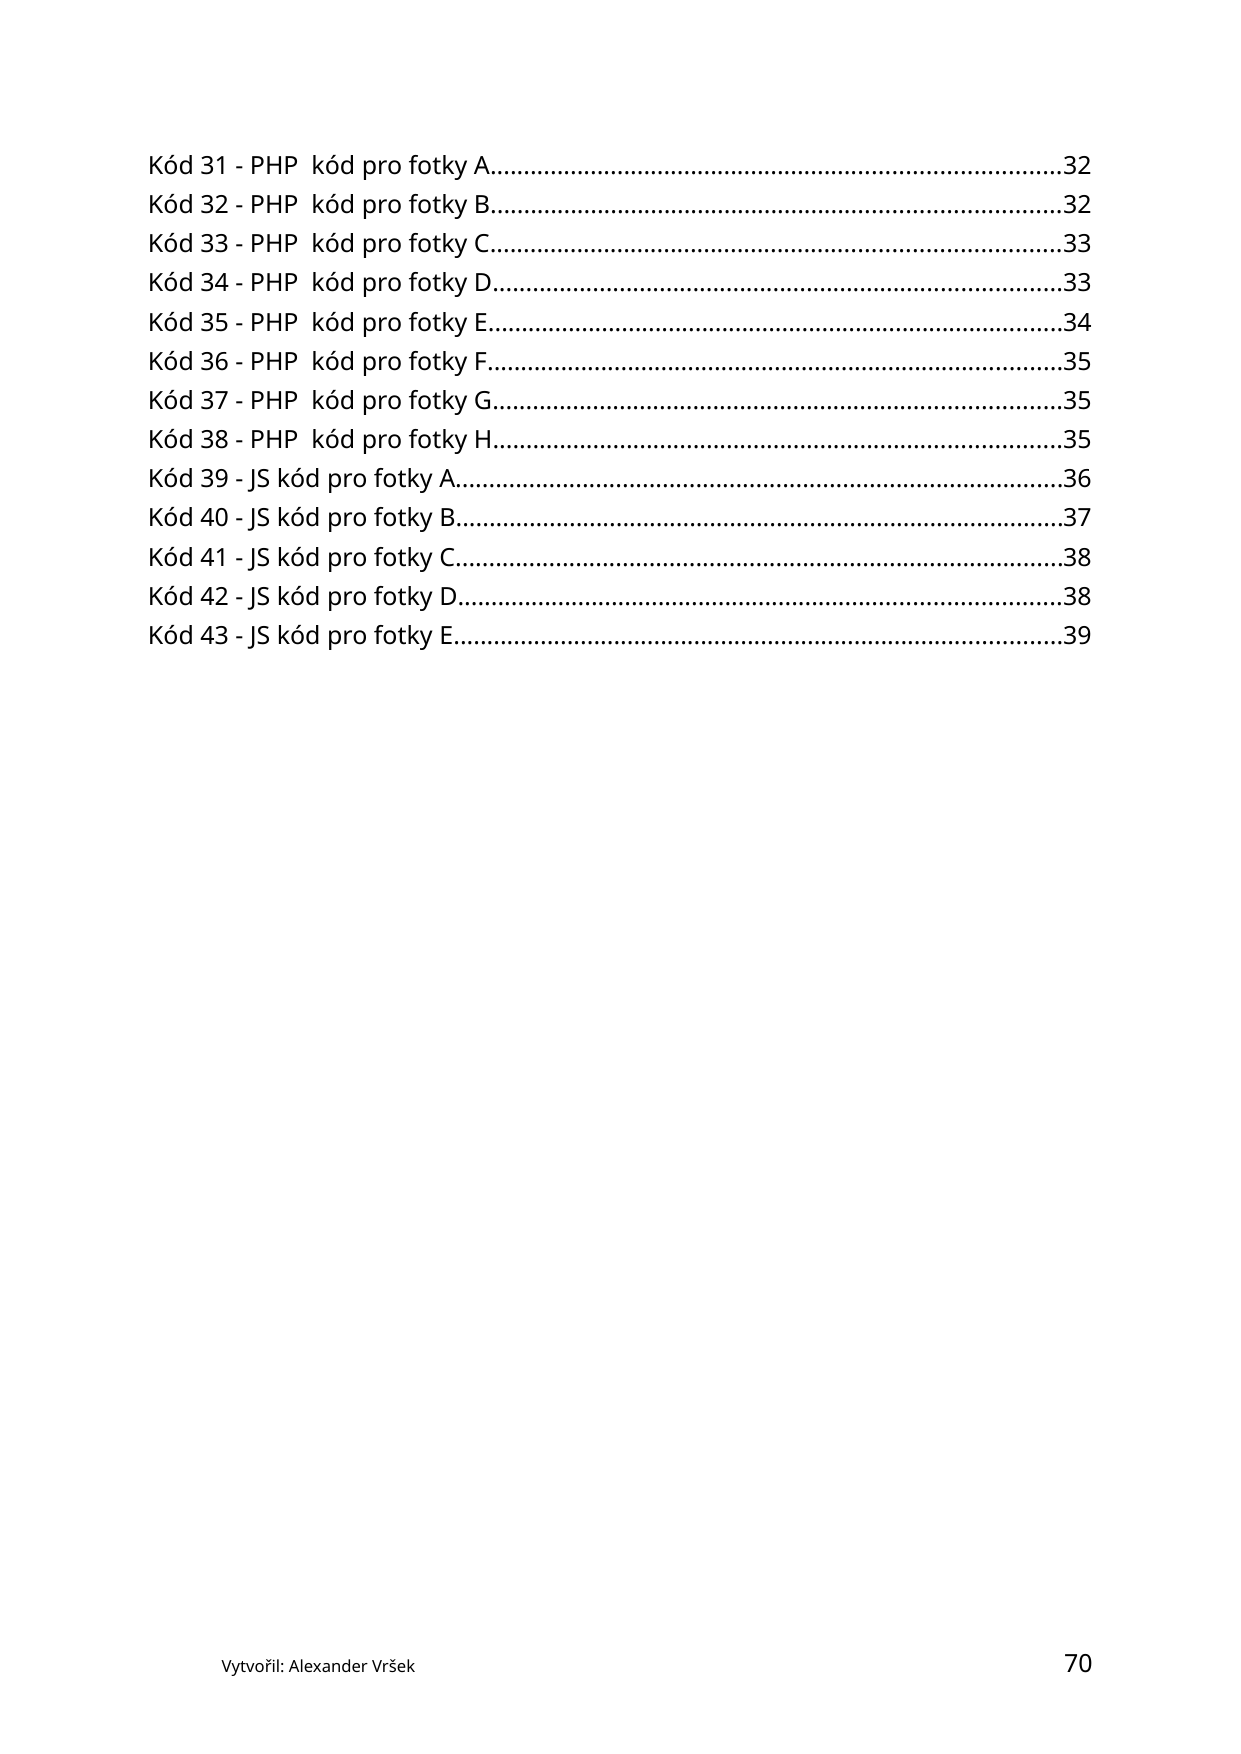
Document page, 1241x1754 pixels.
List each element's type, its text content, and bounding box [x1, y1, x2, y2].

text Kód 31 - PHP kód pro fotky A 32 [148, 148, 1093, 182]
text Kód 36 - PHP kód pro fotky F 35 [148, 343, 1093, 377]
text Kód 41 - JS kód pro fotky C 38 [148, 539, 1093, 573]
text Kód 32 - PHP kód pro fotky B 32 [148, 187, 1093, 221]
text Kód 40 - JS kód pro fotky B 37 [148, 500, 1093, 534]
text Kód 42 - JS kód pro fotky D 38 [148, 578, 1093, 612]
text Kód 33 - PHP kód pro fotky C 33 [148, 226, 1093, 260]
text Kód 34 - PHP kód pro fotky D 33 [148, 265, 1093, 299]
text Kód 39 - JS kód pro fotky A 36 [148, 461, 1093, 495]
text Kód 35 - PHP kód pro fotky E 34 [148, 304, 1093, 338]
text Kód 37 - PHP kód pro fotky G 35 [148, 383, 1093, 417]
text Kód 38 - PHP kód pro fotky H 35 [148, 422, 1093, 456]
text Kód 43 - JS kód pro fotky E 39 [148, 618, 1093, 652]
